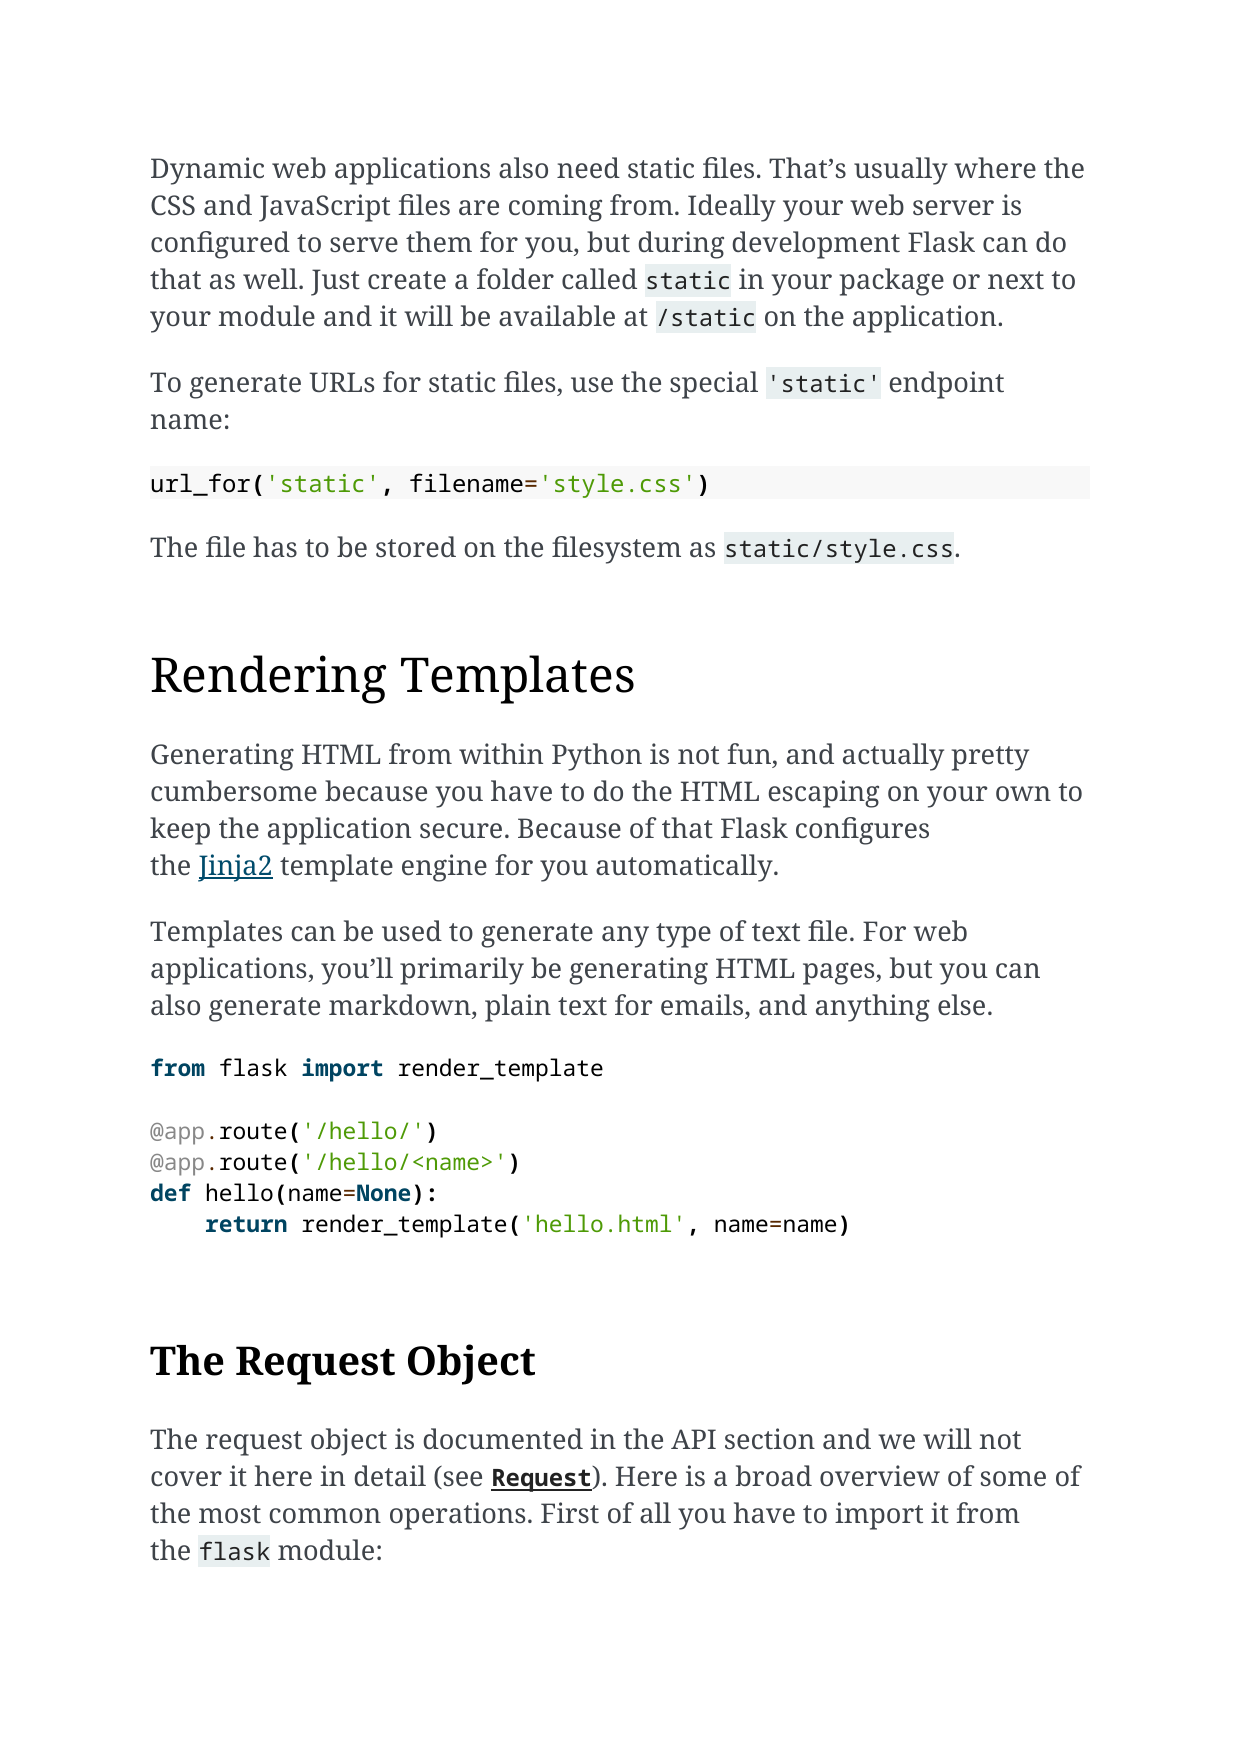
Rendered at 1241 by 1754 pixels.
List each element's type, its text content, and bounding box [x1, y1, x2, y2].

text The request object is documented in the API section and we will not cover it here in detail (see Request). Here is a broad overview of some of the most common operations. First of all you have to import it from the flask module: [150, 1421, 1090, 1568]
subtitle Rendering Templates [150, 641, 1090, 706]
text The file has to be stored on the filesystem as static/style.css. [150, 528, 1090, 565]
text Generating HTML from within Python is not fun, and actually pretty cumbersome because you have to do the HTML escaping on your own to keep the application secure. Because of that Flask configures the Jinja2 template engine for you automatically. [150, 736, 1090, 883]
text def hello(name=None): [150, 1177, 1090, 1208]
subtitle The Request Object [150, 1333, 1090, 1387]
text @app.route('/hello/') [150, 1114, 1090, 1146]
text To generate URLs for static files, use the special 'static' endpoint name: [150, 363, 1090, 437]
text from flask import render_template [150, 1052, 1090, 1083]
text Templates can be used to generate any type of text file. For web applications, you’ll primarily be generating HTML pages, but you can also generate markdown, plain text for emails, and anything else. [150, 912, 1090, 1023]
text return render_template('hello.html', name=name) [150, 1208, 1090, 1239]
text @app.route('/hello/<name>') [150, 1146, 1090, 1177]
text url_for('static', filename='style.css') [150, 466, 1090, 499]
text Dynamic web applications also need static files. That’s usually where the CSS and JavaScript files are coming from. Ideally your web server is configured to serve them for you, but during development Flask can do that as well. Just create a folder called static in your package or next to your module and it will be available at /static on the application. [150, 150, 1090, 334]
